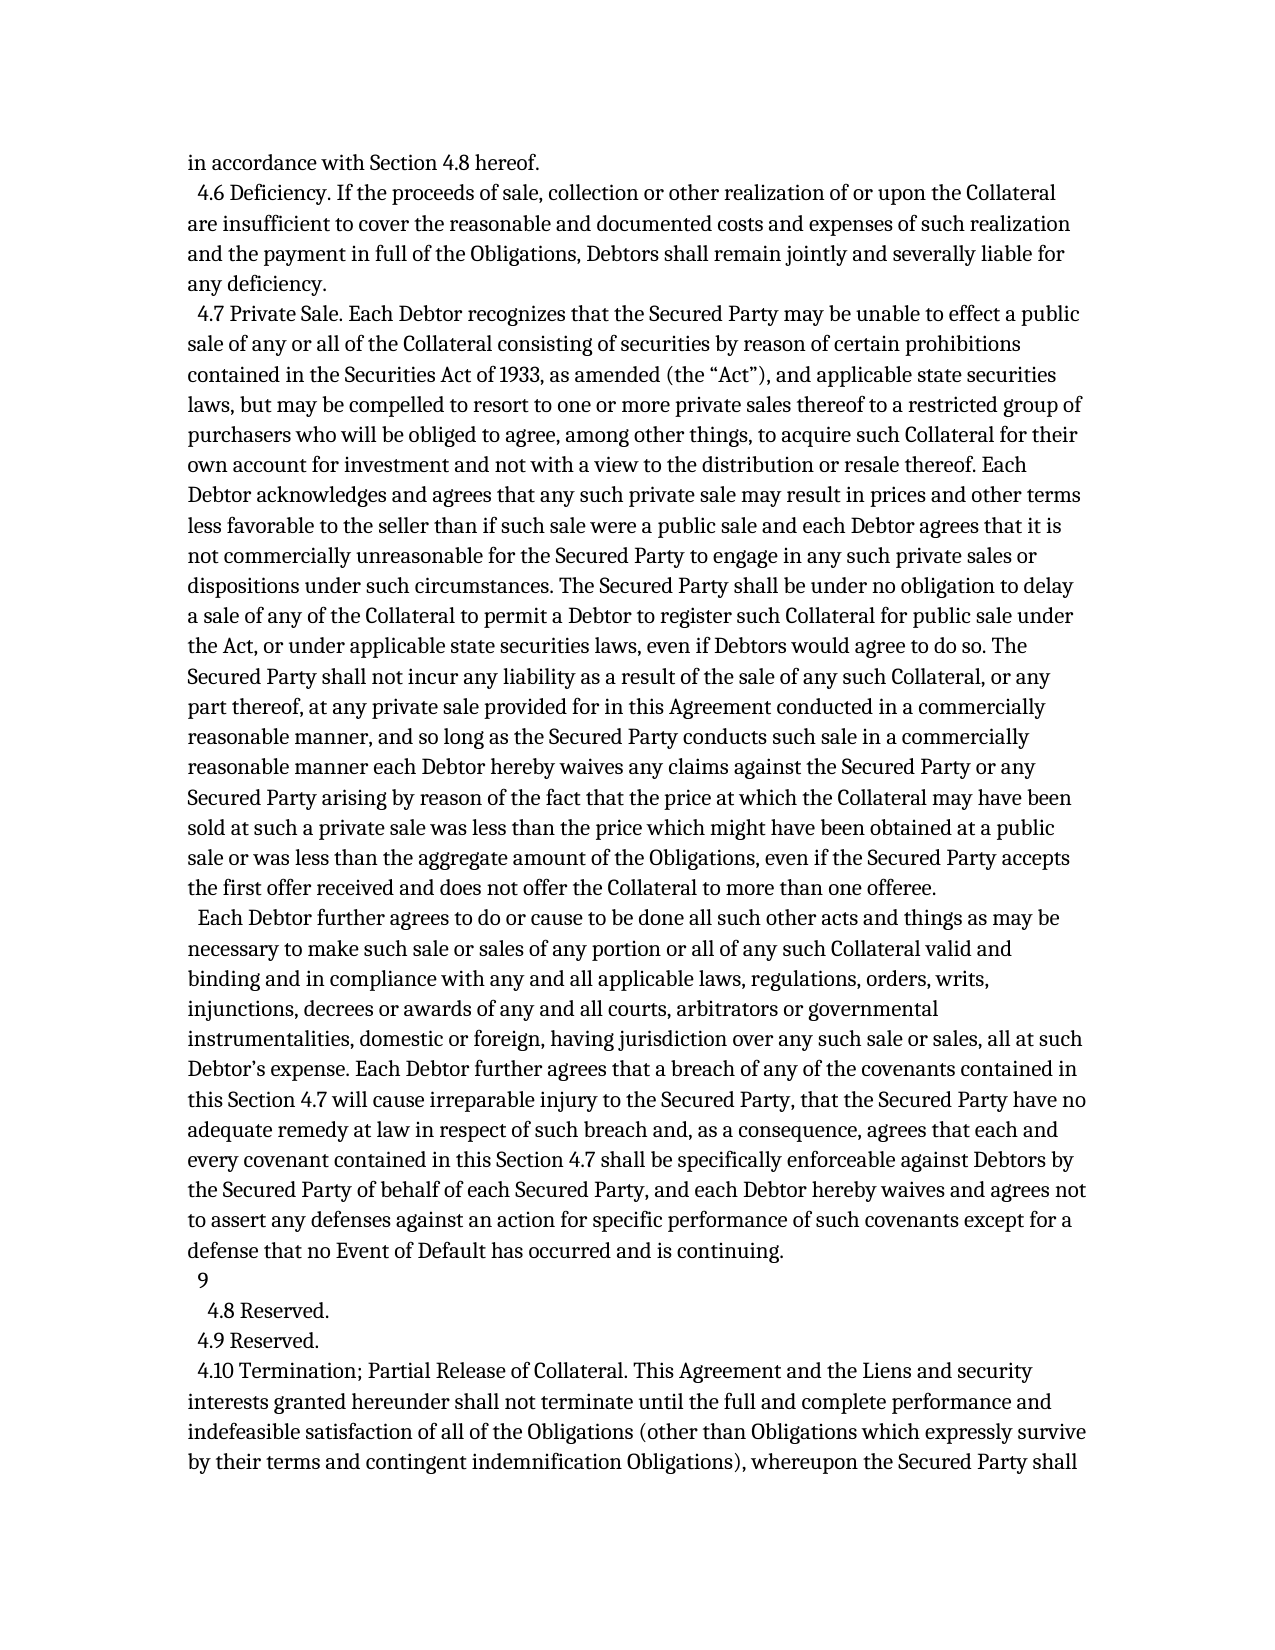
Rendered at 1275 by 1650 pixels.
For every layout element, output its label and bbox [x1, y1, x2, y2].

text [187, 150, 1087, 1475]
